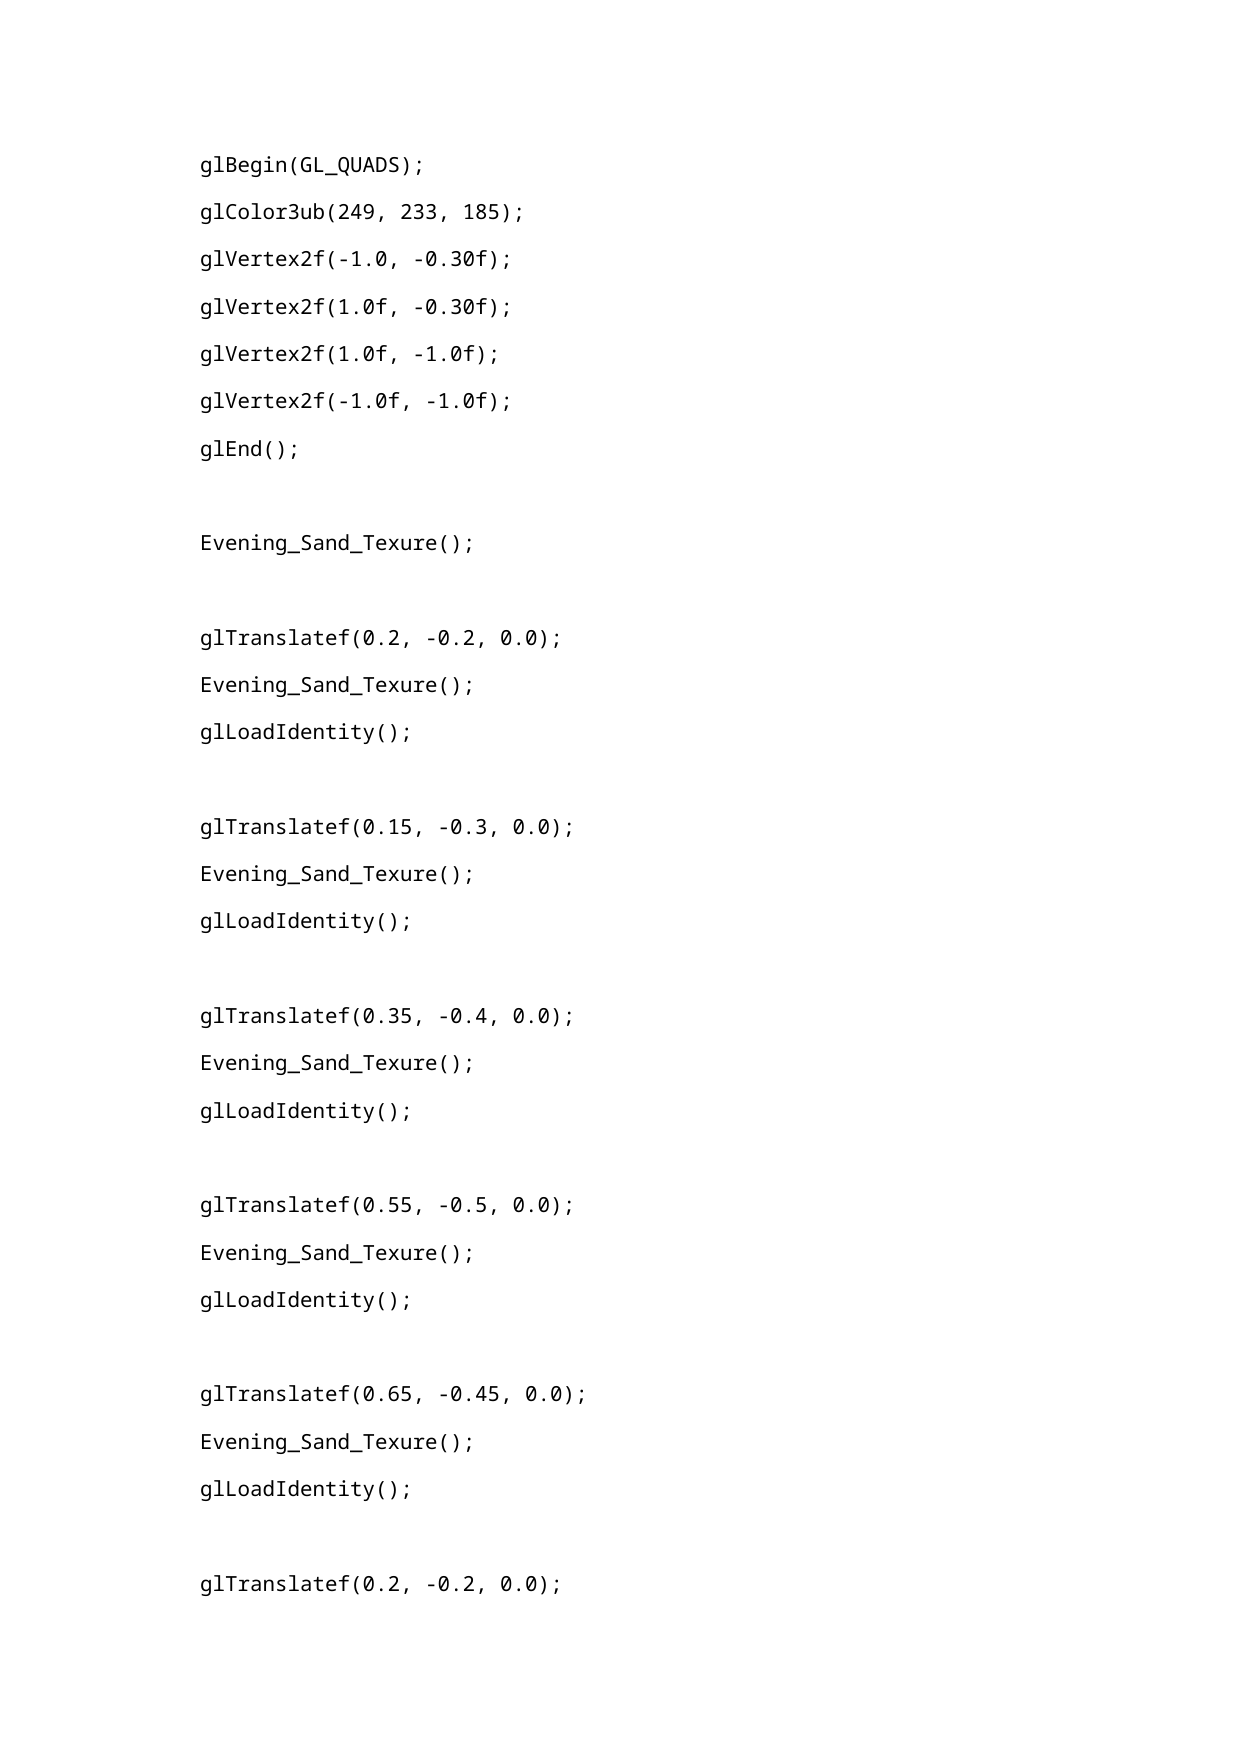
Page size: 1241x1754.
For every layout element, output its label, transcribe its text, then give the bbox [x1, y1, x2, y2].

text glColor3ub(249, 233, 185); [150, 197, 1090, 226]
text Evening_Sand_Texure(); [150, 1238, 1090, 1266]
text glVertex2f(1.0f, -1.0f); [150, 339, 1090, 368]
text Evening_Sand_Texure(); [150, 1048, 1090, 1077]
text glLoadIdentity(); [150, 907, 1090, 935]
text glTranslatef(0.65, -0.45, 0.0); [150, 1379, 1090, 1408]
text Evening_Sand_Texure(); [150, 528, 1090, 557]
text glTranslatef(0.35, -0.4, 0.0); [150, 1001, 1090, 1030]
text glVertex2f(-1.0f, -1.0f); [150, 386, 1090, 415]
text glTranslatef(0.2, -0.2, 0.0); [150, 623, 1090, 651]
text glLoadIdentity(); [150, 717, 1090, 746]
text glTranslatef(0.2, -0.2, 0.0); [150, 1569, 1090, 1597]
text glLoadIdentity(); [150, 1096, 1090, 1124]
text glLoadIdentity(); [150, 1474, 1090, 1503]
text Evening_Sand_Texure(); [150, 859, 1090, 888]
text glVertex2f(-1.0, -0.30f); [150, 244, 1090, 273]
text Evening_Sand_Texure(); [150, 1427, 1090, 1455]
text glTranslatef(0.15, -0.3, 0.0); [150, 812, 1090, 841]
text glBegin(GL_QUADS); [150, 150, 1090, 178]
text glLoadIdentity(); [150, 1285, 1090, 1313]
text glVertex2f(1.0f, -0.30f); [150, 292, 1090, 320]
text glTranslatef(0.55, -0.5, 0.0); [150, 1190, 1090, 1219]
text glEnd(); [150, 434, 1090, 462]
text Evening_Sand_Texure(); [150, 670, 1090, 699]
